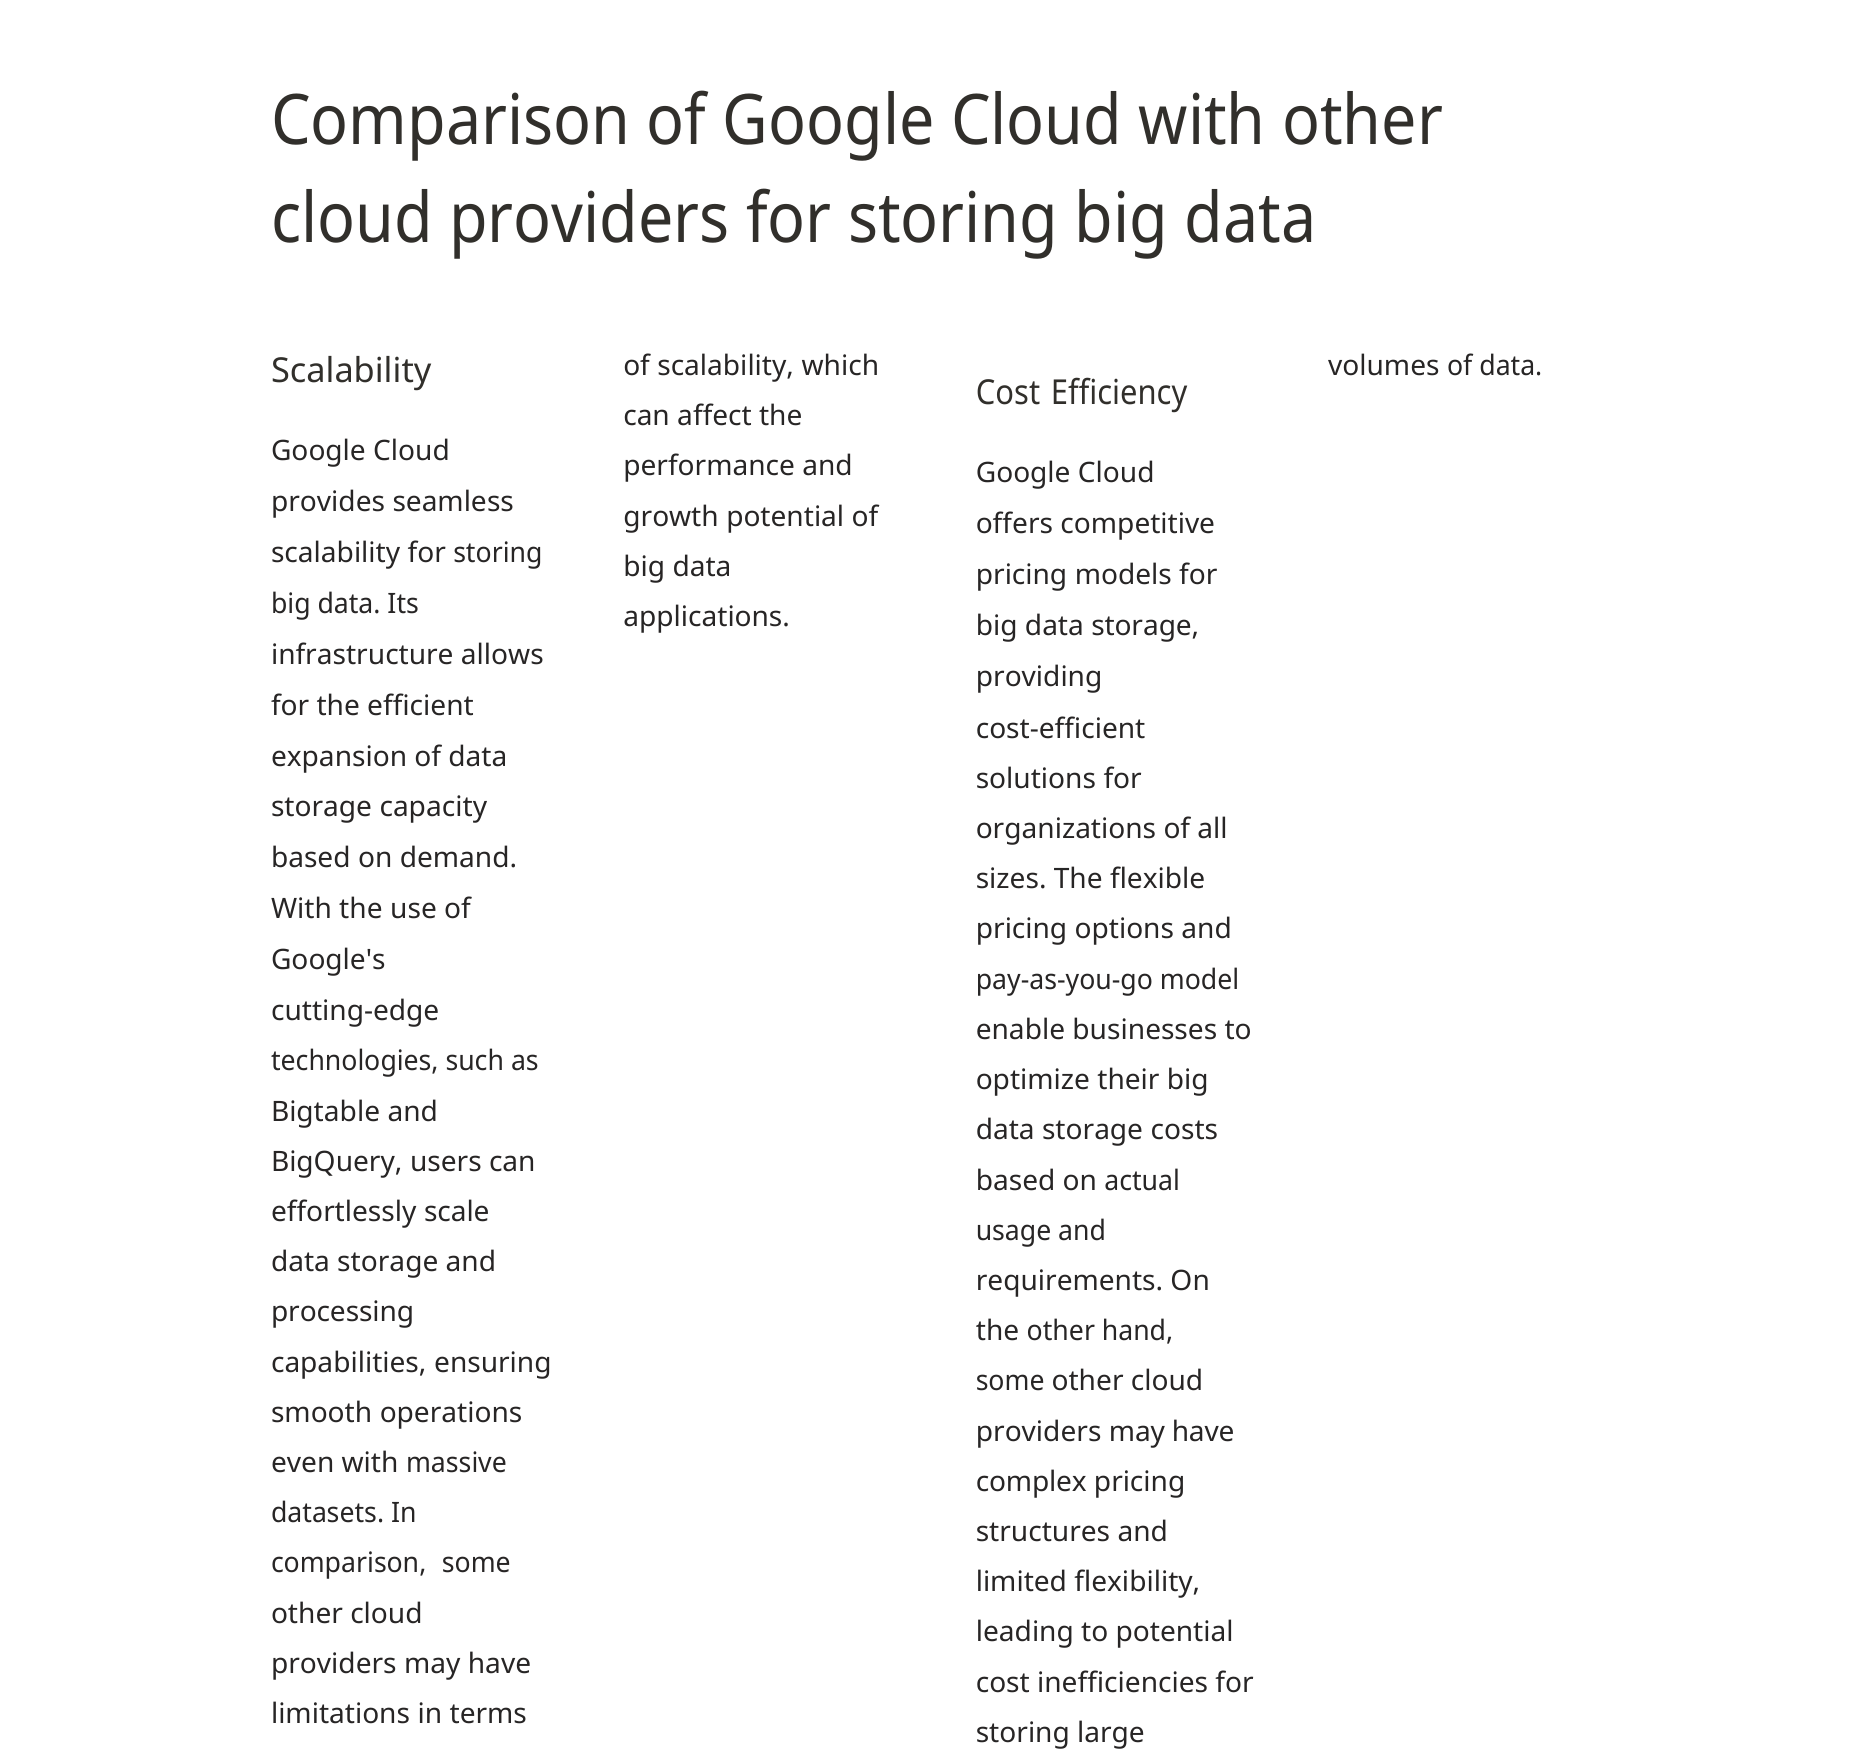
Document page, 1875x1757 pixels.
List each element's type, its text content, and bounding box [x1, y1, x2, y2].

text Google Cloud provides seamless scalability for storing big data. Its infrastructure allows for the efficient expansion of data storage capacity based on demand. With the use of Google's [271, 430, 555, 978]
subtitle Comparison of Google Cloud with other cloud providers for storing big data [271, 70, 1519, 263]
text cutting-edge technologies, such as Bigtable and BigQuery, users can effortlessly scale data storage and processing capabilities, ensuring smooth operations even with massive datasets. In comparison, some other cloud providers may have limitations in terms of scalability, which can affect the performance and growth potential of big data applications. [271, 991, 555, 1732]
text Google Cloud offers competitive pricing models for big data storage, providing [976, 453, 1223, 695]
text cutting-edge technologies, such as Bigtable and BigQuery, users can effortlessly scale data storage and processing capabilities, ensuring smooth operations even with massive datasets. In comparison, some other cloud providers may have limitations in terms of scalability, which can affect the performance and growth potential of big data applications. [623, 345, 905, 635]
text cost-efficient solutions for organizations of all sizes. The flexible pricing options and pay-as-you-go model enable businesses to optimize their big data storage costs based on actual usage and requirements. On the other hand, some other cloud providers may have complex pricing structures and limited flexibility, leading to potential cost inefficiencies for storing large volumes of data. [976, 708, 1257, 1751]
subtitle Cost Efficiency [976, 368, 1261, 415]
subtitle Scalability [271, 345, 557, 392]
